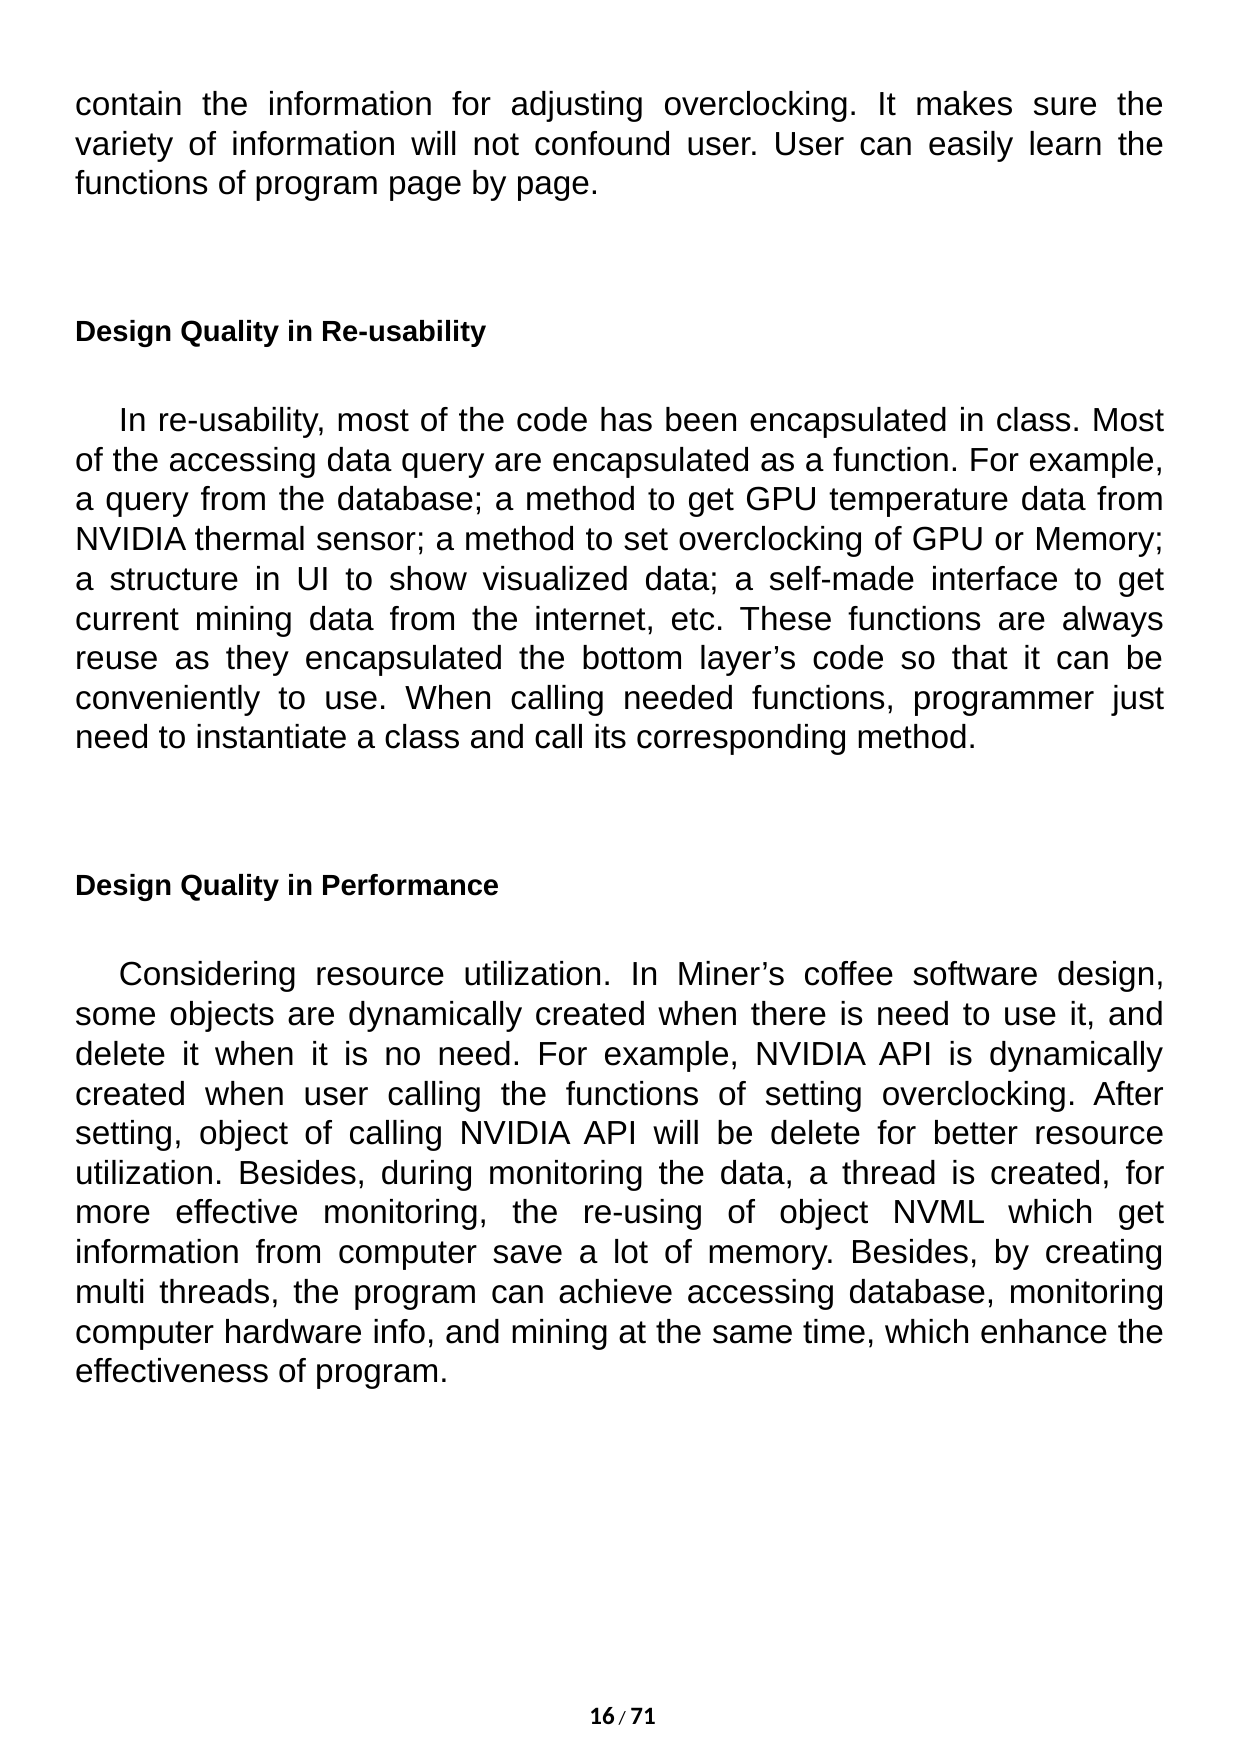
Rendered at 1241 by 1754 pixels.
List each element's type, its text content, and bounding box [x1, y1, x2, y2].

subtitle Design Quality in Performance [75, 865, 1165, 905]
text Considering resource utilization. In Miner’s coffee software design, some objects are dynamically created when there is need to use it, and delete it when it is no need. For example, NVIDIA API is dynamically created when user calling the functions of setting overclocking. After setting, object of calling NVIDIA API will be delete for better resource utilization. Besides, during monitoring the data, a thread is created, for more effective monitoring, the re-using of object NVML which get information from computer save a lot of memory. Besides, by creating multi threads, the program can achieve accessing database, monitoring computer hardware info, and mining at the same time, which enhance the effectiveness of program. [75, 954, 1165, 1390]
subtitle Design Quality in Re-usability [75, 311, 1165, 351]
text In re-usability, most of the code has been encapsulated in class. Most of the accessing data query are encapsulated as a function. For example, a query from the database; a method to get GPU temperature data from NVIDIA thermal sensor; a method to set overclocking of GPU or Memory; a structure in UI to show visualized data; a self-made interface to get current mining data from the internet, etc. These functions are always reuse as they encapsulated the bottom layer’s code so that it can be conveniently to use. When calling needed functions, programmer just need to instantiate a class and call its corresponding method. [75, 399, 1165, 757]
